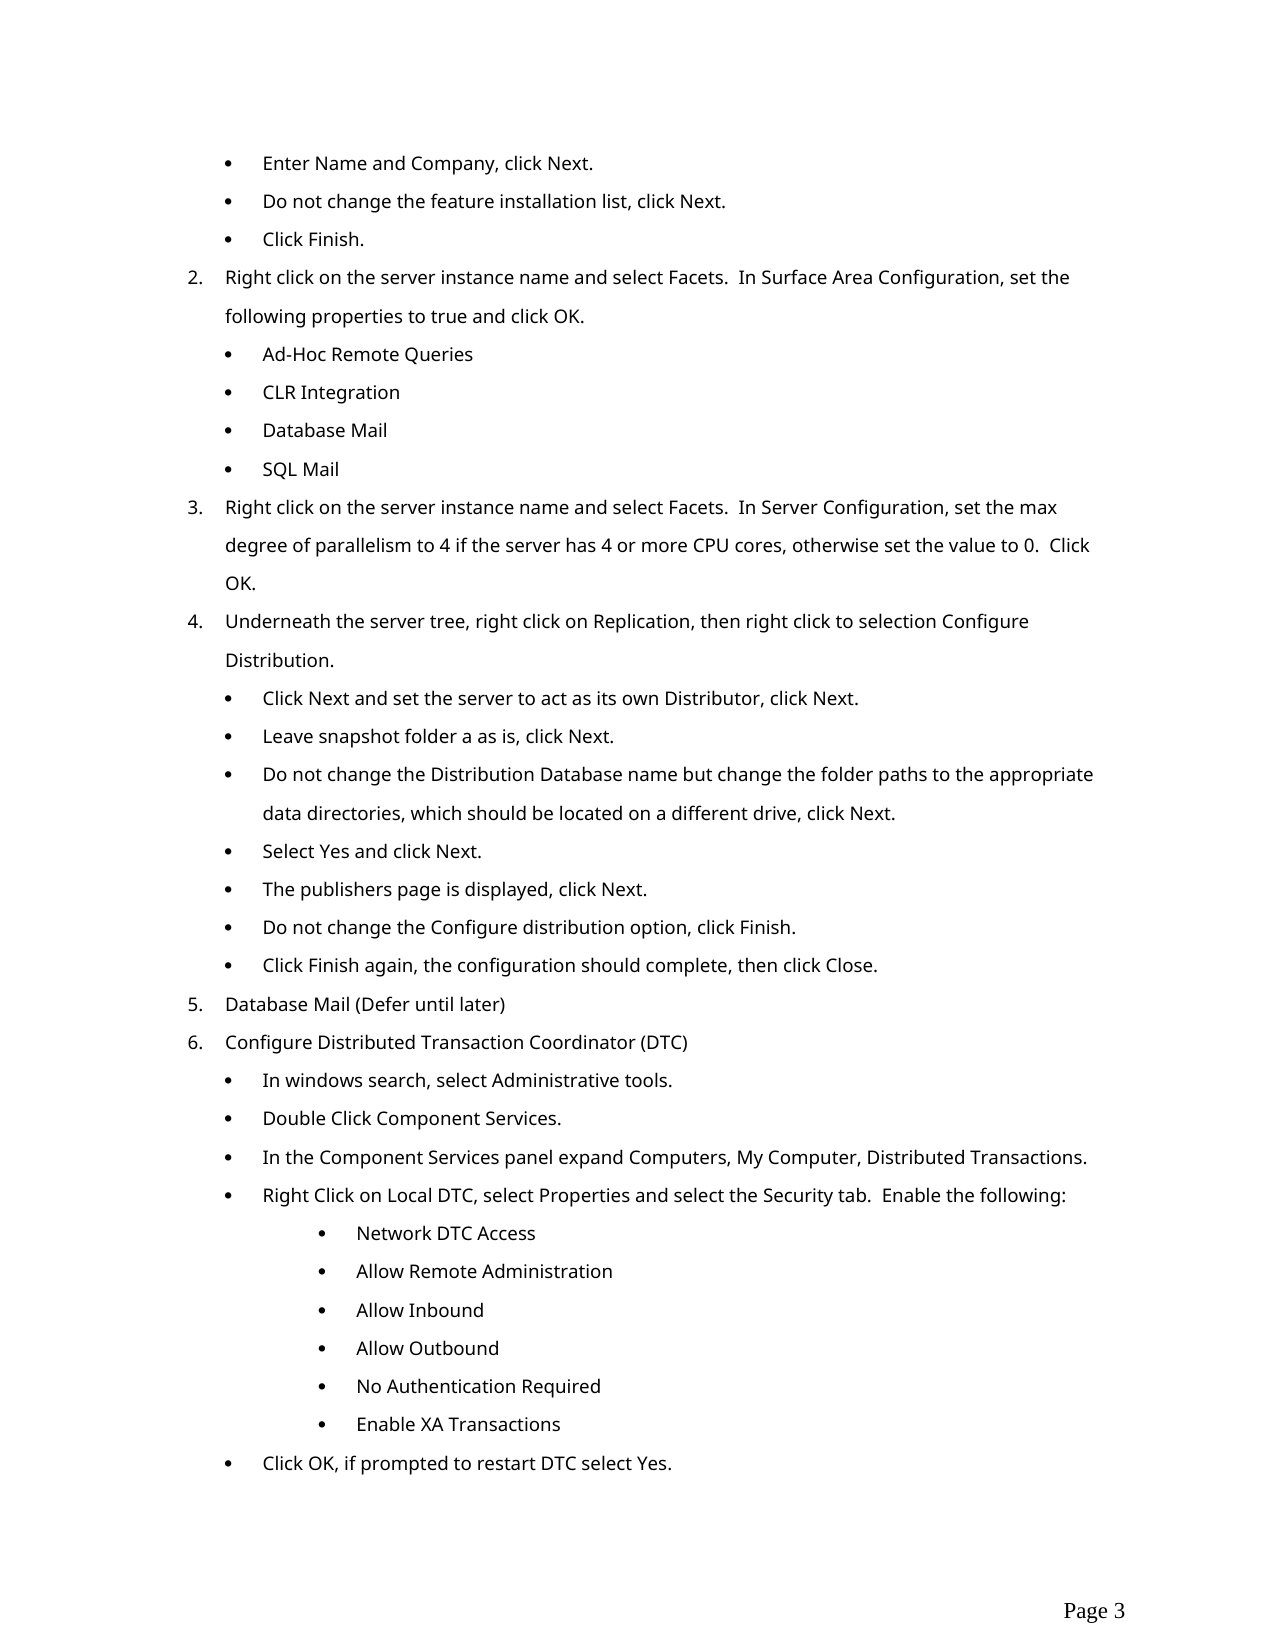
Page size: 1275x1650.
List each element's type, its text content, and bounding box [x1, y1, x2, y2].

list Underneath the server tree, right click on Replication, then right click to selection Configure Distribution. [187, 609, 1125, 672]
list Enter Name and Company, click Next. [225, 150, 1125, 176]
list Do not change the Distribution Database name but change the folder paths to the appropriate data directories, which should be located on a different drive, click Next. [225, 762, 1125, 825]
list Network DTC Access [319, 1220, 1125, 1246]
list In the Component Services panel expand Computers, My Computer, Distributed Transactions. [225, 1144, 1125, 1169]
list Ad-Hoc Remote Queries [225, 341, 1125, 367]
list In windows search, select Administrative tools. [225, 1067, 1125, 1093]
list Allow Remote Administration [319, 1259, 1125, 1284]
list SQL Mail [225, 456, 1125, 481]
list CLR Integration [225, 379, 1125, 405]
list Click OK, if prompted to restart DTC select Yes. [225, 1450, 1125, 1475]
list Do not change the feature installation list, click Next. [225, 188, 1125, 214]
list Database Mail (Defer until later) [187, 991, 1125, 1017]
list Click Finish again, the configuration should complete, then click Close. [225, 953, 1125, 978]
list Right Click on Local DTC, select Properties and select the Security tab. Enable the following: [225, 1182, 1125, 1208]
list Enable XA Transactions [319, 1412, 1125, 1437]
list Configure Distributed Transaction Coordinator (DTC) [187, 1029, 1125, 1055]
list Database Mail [225, 418, 1125, 443]
list Leave snapshot folder a as is, click Next. [225, 723, 1125, 749]
list Select Yes and click Next. [225, 838, 1125, 864]
list No Authentication Required [319, 1373, 1125, 1399]
list Allow Inbound [319, 1297, 1125, 1322]
list The publishers page is displayed, click Next. [225, 876, 1125, 902]
list Click Next and set the server to act as its own Distributor, click Next. [225, 685, 1125, 711]
list Click Finish. [225, 226, 1125, 252]
list Right click on the server instance name and select Facets. In Surface Area Configuration, set the following properties to true and click OK. [187, 265, 1125, 328]
list Right click on the server instance name and select Facets. In Server Configuration, set the max degree of parallelism to 4 if the server has 4 or more CPU cores, otherwise set the value to 0. Click OK. [187, 494, 1125, 596]
list Do not change the Configure distribution option, click Finish. [225, 914, 1125, 940]
list Double Click Component Services. [225, 1106, 1125, 1131]
list Allow Outbound [319, 1335, 1125, 1361]
